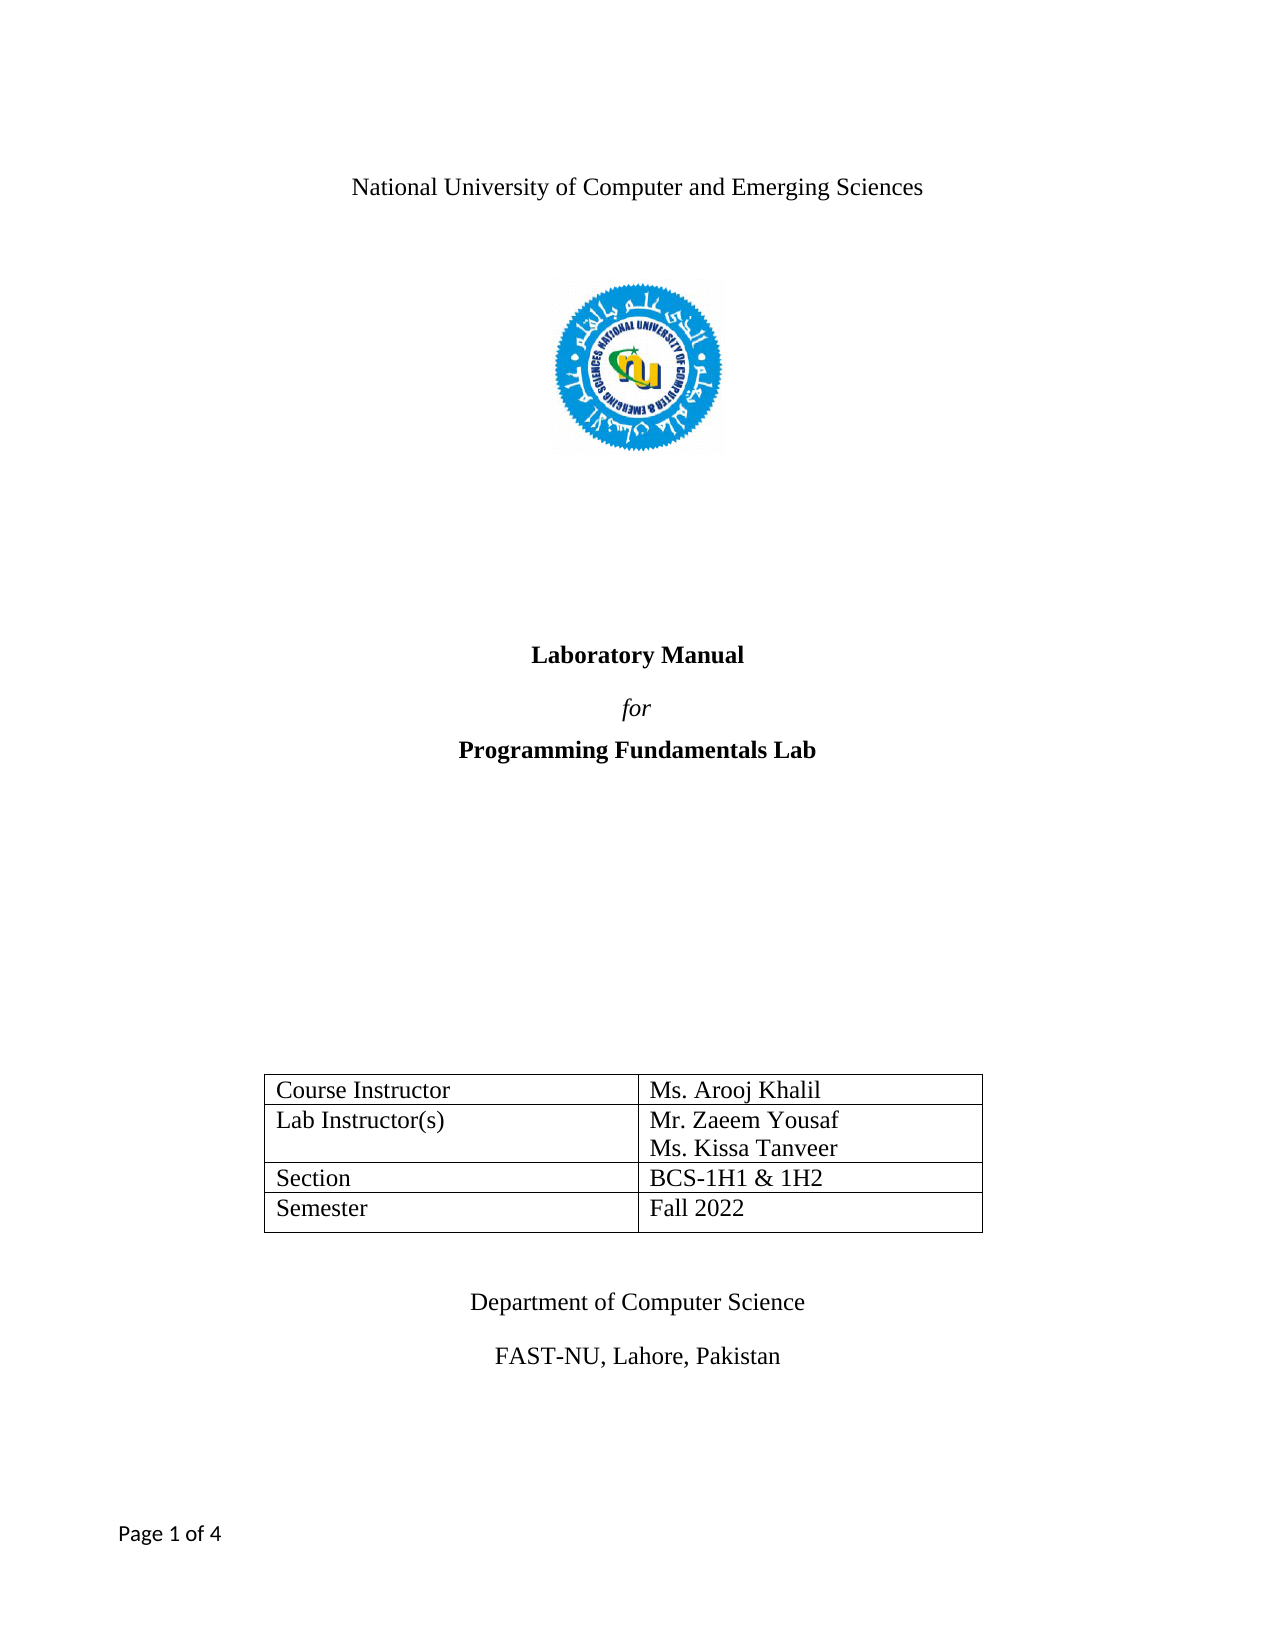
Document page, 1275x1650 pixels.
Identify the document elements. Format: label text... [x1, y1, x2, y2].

picture [548, 279, 727, 454]
table_cell BCS-1H1 & 1H2 [639, 1163, 982, 1192]
table_header Course Instructor [265, 1075, 638, 1104]
table_cell Lab Instructor(s) [265, 1105, 638, 1162]
text Department of Computer Science [118, 1287, 1157, 1316]
table_cell Section [265, 1163, 638, 1192]
table_cell Semester [265, 1193, 638, 1232]
title Laboratory Manual [118, 640, 1157, 668]
table_header Ms. Arooj Khalil [639, 1075, 982, 1104]
text National University of Computer and Emerging Sciences [118, 172, 1157, 201]
table_cell Fall 2022 [639, 1193, 982, 1232]
table_cell Mr. Zaeem Yousaf Ms. Kissa Tanveer [639, 1105, 982, 1162]
text FAST-NU, Lahore, Pakistan [118, 1341, 1157, 1370]
title Programming Fundamentals Lab [118, 735, 1157, 763]
subtitle for [118, 693, 1157, 722]
